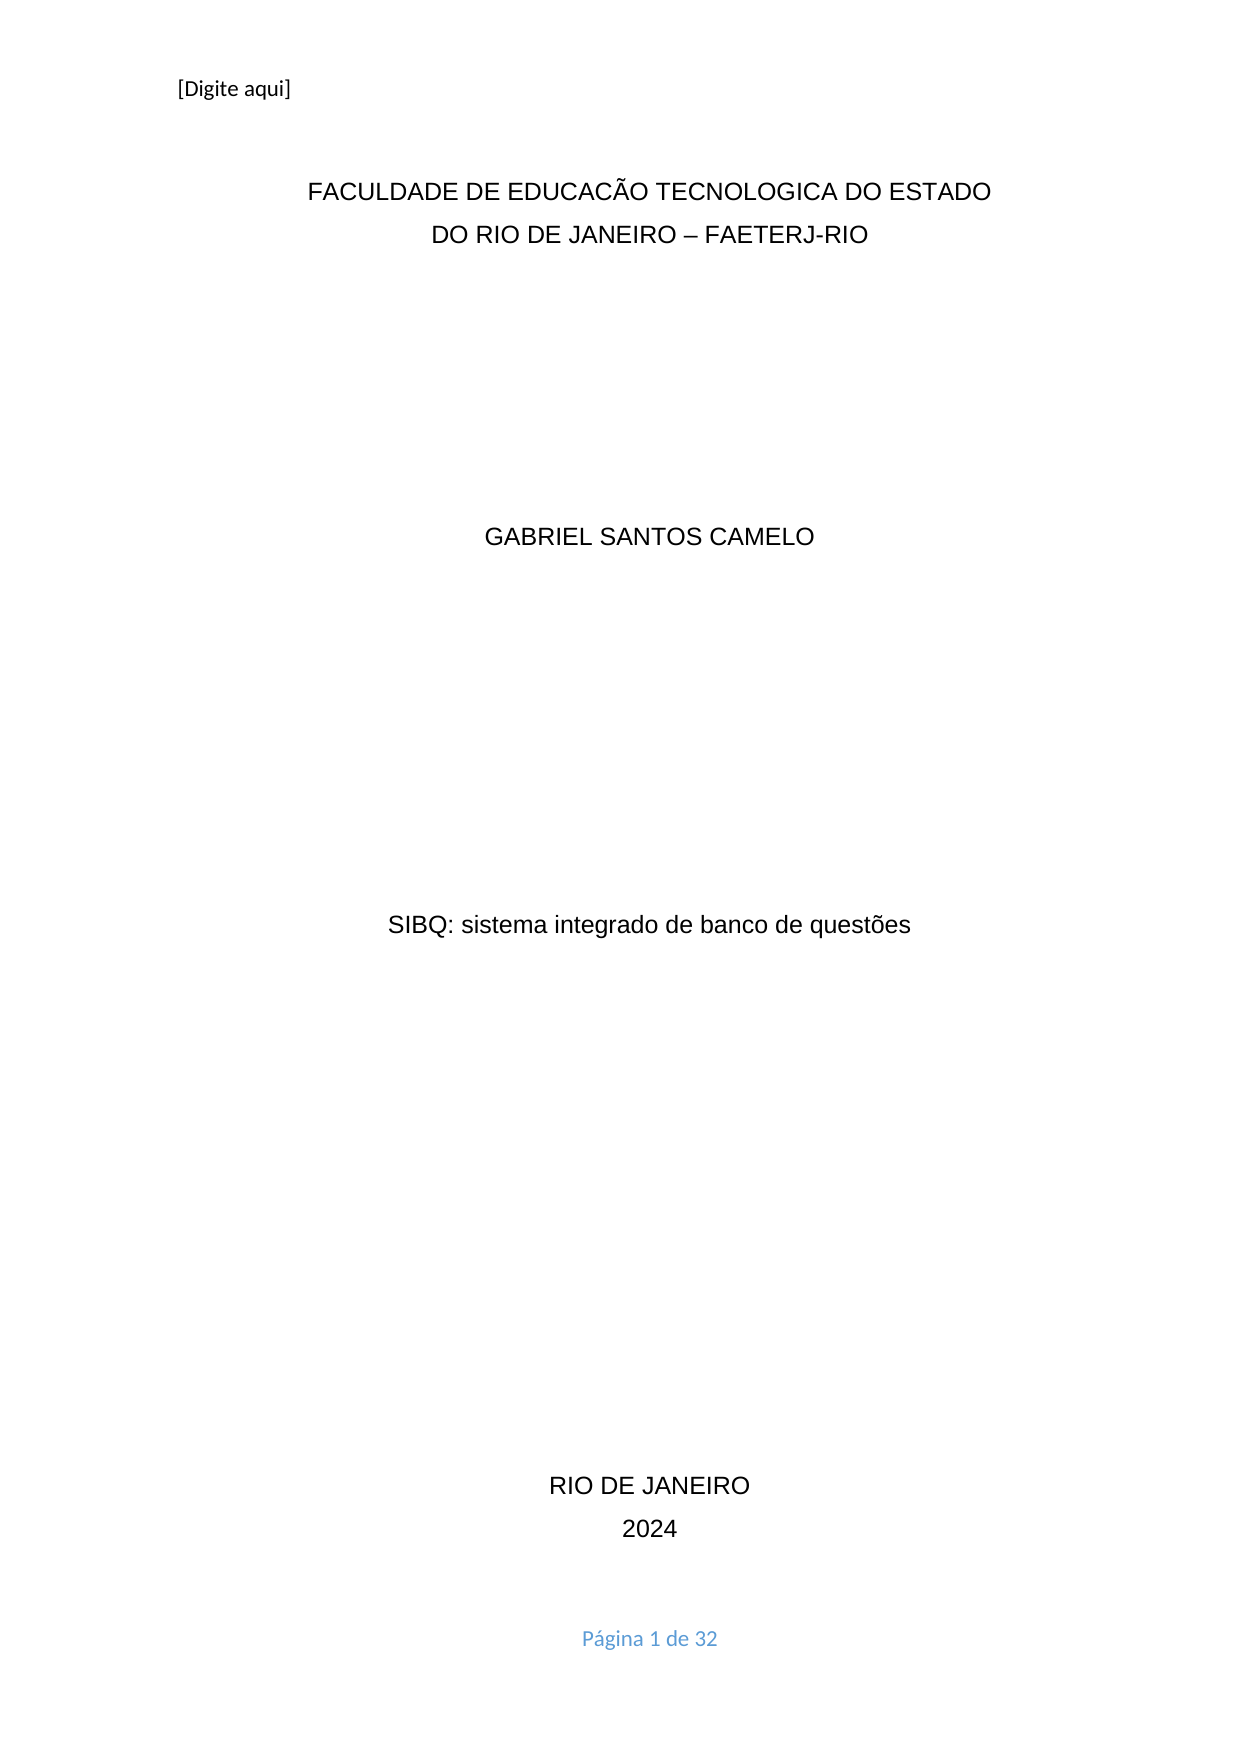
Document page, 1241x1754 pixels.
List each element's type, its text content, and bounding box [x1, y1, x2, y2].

text 2024 [177, 1514, 1122, 1543]
text SIBQ: sistema integrado de banco de questões [177, 910, 1122, 939]
text FACULDADE DE EDUCACÃO TECNOLOGICA DO ESTADO [177, 177, 1122, 206]
text RIO DE JANEIRO [177, 1471, 1122, 1500]
text GABRIEL SANTOS CAMELO [177, 522, 1122, 551]
text DO RIO DE JANEIRO – FAETERJ-RIO [177, 220, 1122, 249]
